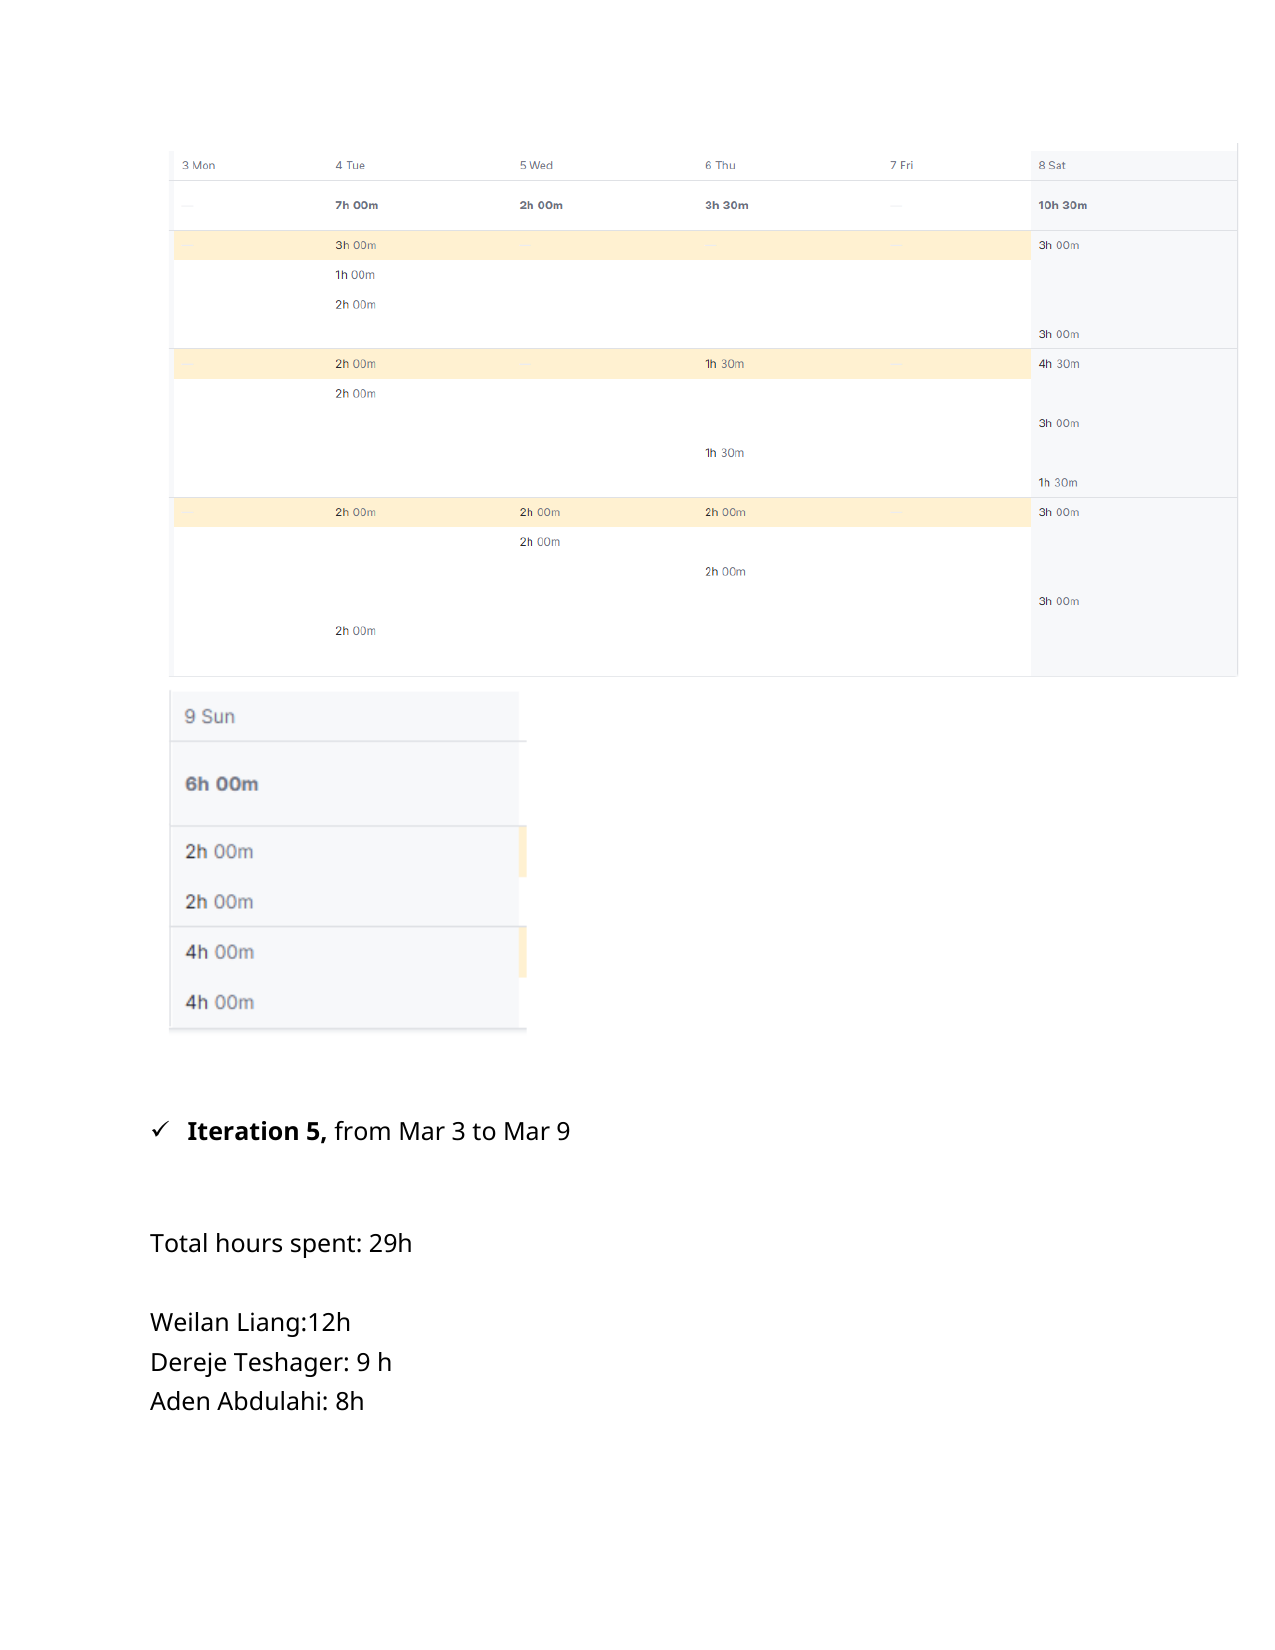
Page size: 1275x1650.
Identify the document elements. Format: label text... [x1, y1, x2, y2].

list Total hours spent: 29h [150, 1226, 1200, 1260]
list Weilan Liang:12h [150, 1305, 1200, 1339]
list Dereje Teshager: 9 h [150, 1344, 1200, 1378]
list Iteration 5, from Mar 3 to Mar 9 [150, 1113, 1200, 1147]
list Aden Abdulahi: 8h [150, 1384, 1200, 1418]
